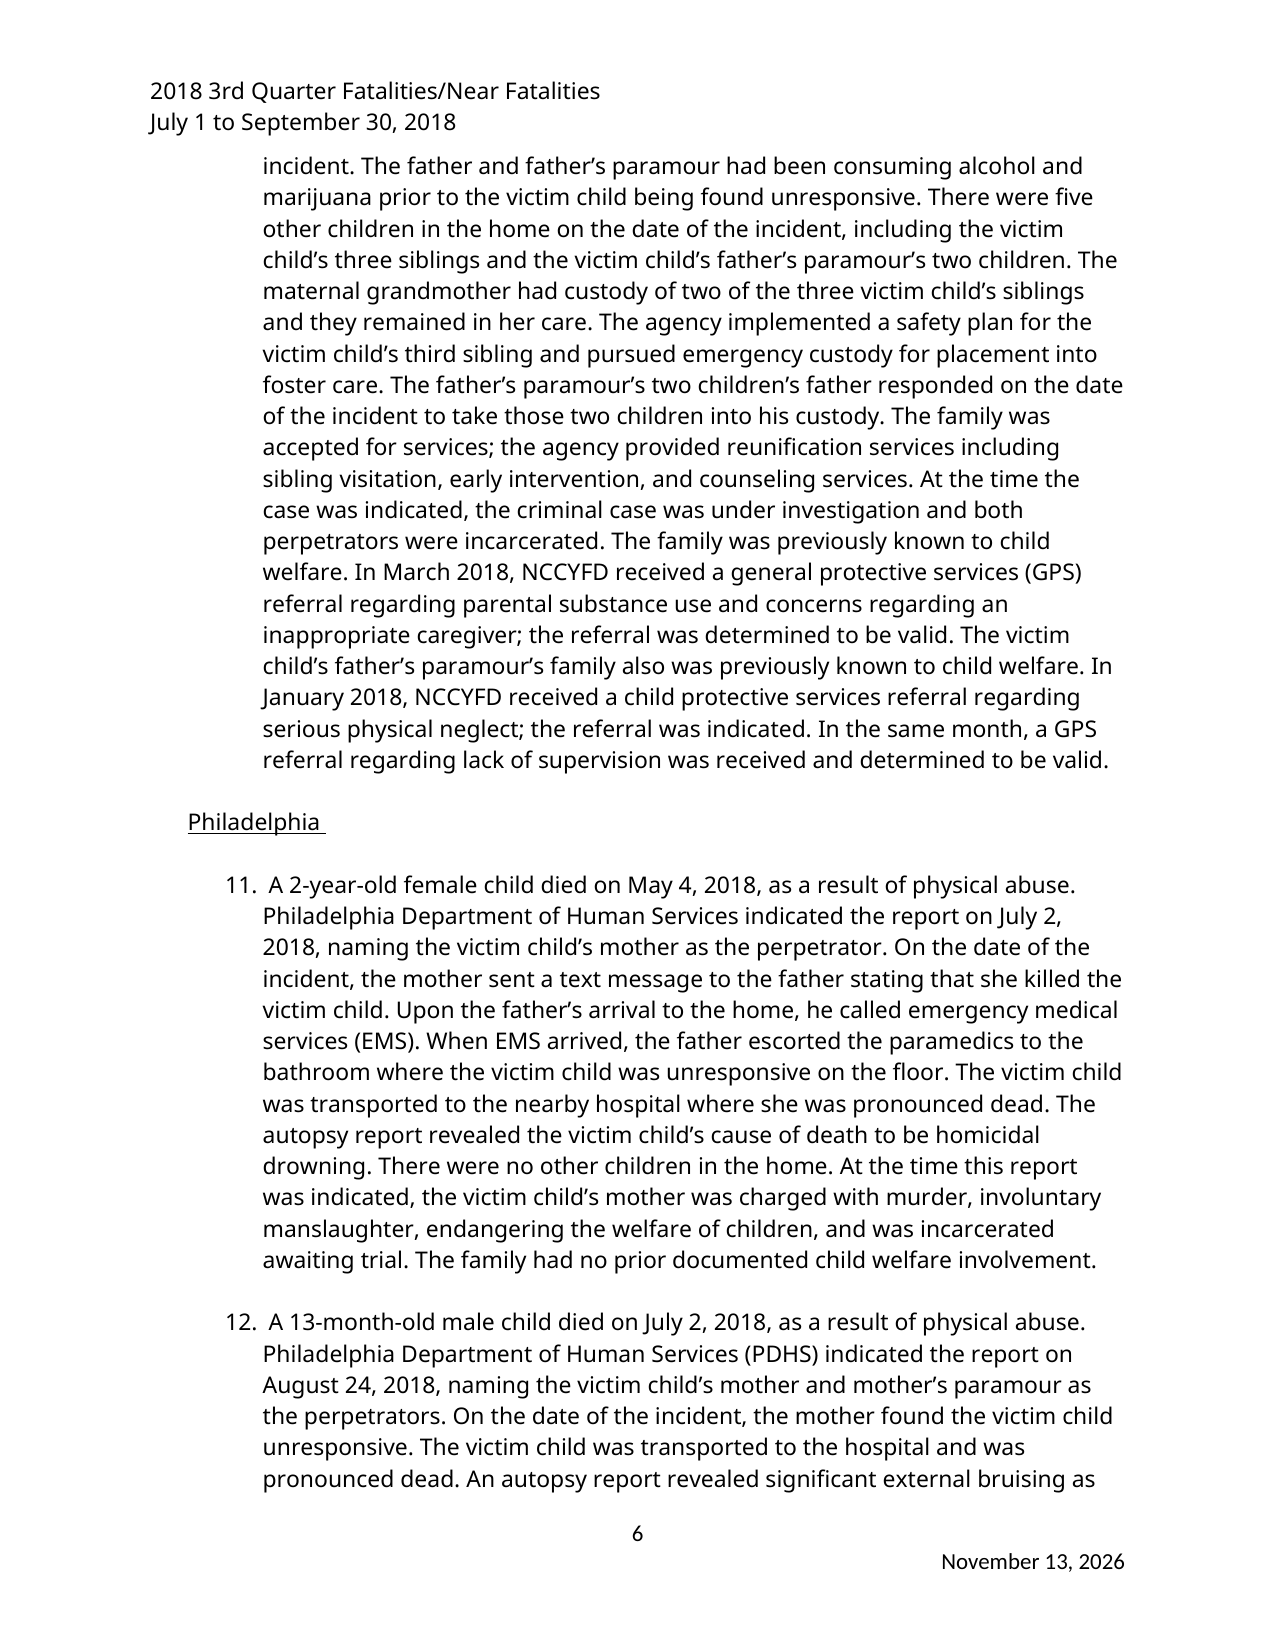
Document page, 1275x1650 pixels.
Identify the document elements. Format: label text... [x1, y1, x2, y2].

list A 2-year-old female child died on May 4, 2018, as a result of physical abuse. Philadelphia Department of Human Services indicated the report on July 2, 2018, naming the victim child’s mother as the perpetrator. On the date of the incident, the mother sent a text message to the father stating that she killed the victim child. Upon the father’s arrival to the home, he called emergency medical services (EMS). When EMS arrived, the father escorted the paramedics to the bathroom where the victim child was unresponsive on the floor. The victim child was transported to the nearby hospital where she was pronounced dead. The autopsy report revealed the victim child’s cause of death to be homicidal drowning. There were no other children in the home. At the time this report was indicated, the victim child’s mother was charged with murder, involuntary manslaughter, endangering the welfare of children, and was incarcerated awaiting trial. The family had no prior documented child welfare involvement. [225, 869, 1125, 1275]
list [225, 150, 1125, 775]
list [225, 1306, 1125, 1494]
text Philadelphia [150, 806, 1125, 837]
